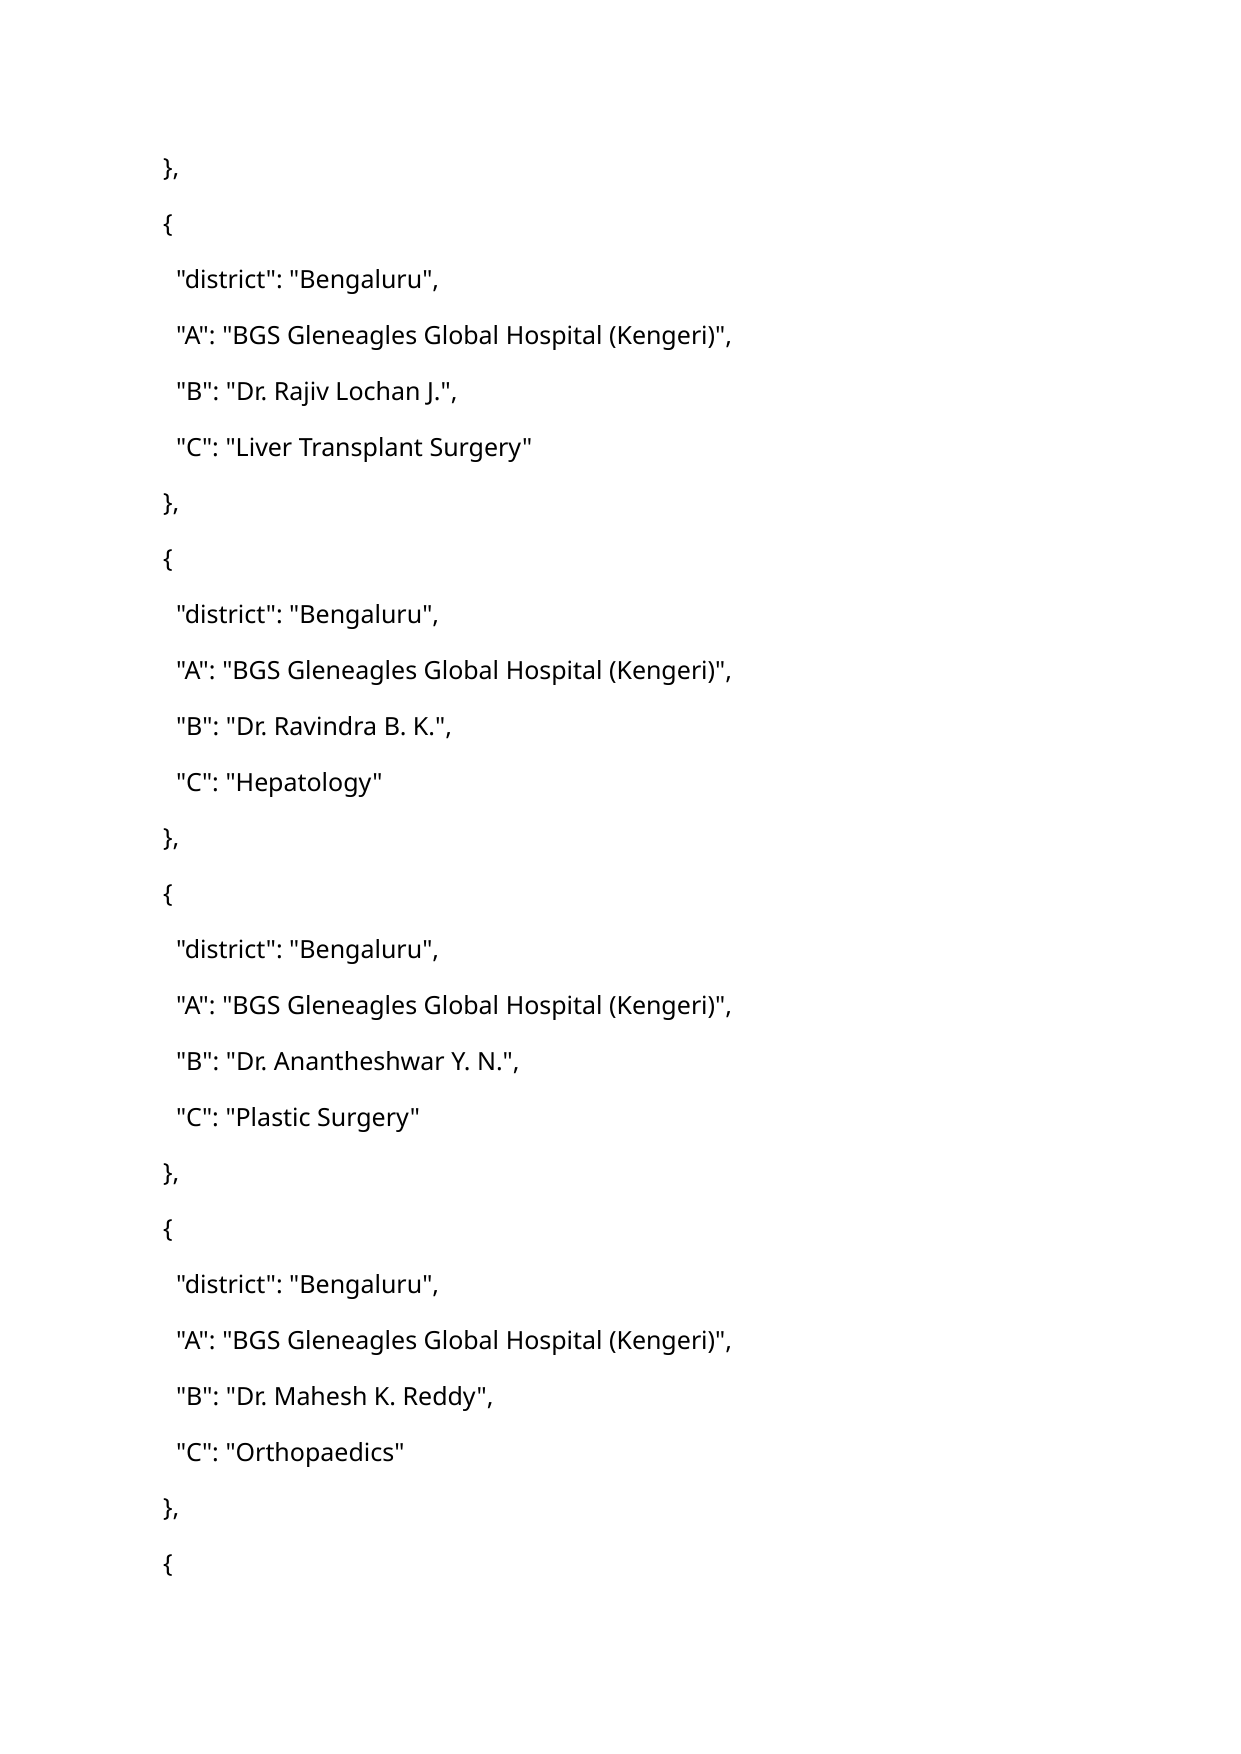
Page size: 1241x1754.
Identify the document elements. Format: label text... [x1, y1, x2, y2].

text "C": "Orthopaedics" [150, 1434, 1090, 1468]
text "C": "Hepatology" [150, 764, 1090, 798]
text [150, 317, 1090, 352]
text "district": "Bengaluru", [150, 1267, 1090, 1301]
text "B": "Dr. Rajiv Lochan J.", [150, 373, 1090, 407]
text "district": "Bengaluru", [150, 597, 1090, 631]
text { [150, 1211, 1090, 1245]
text "district": "Bengaluru", [150, 262, 1090, 296]
text "B": "Dr. Anantheshwar Y. N.", [150, 1043, 1090, 1077]
text }, [150, 1155, 1090, 1189]
text "C": "Plastic Surgery" [150, 1099, 1090, 1133]
text "A": "BGS Gleneagles Global Hospital (Kengeri)", [150, 652, 1090, 687]
text }, [150, 150, 1090, 184]
text { [150, 1546, 1090, 1580]
text "B": "Dr. Ravindra B. K.", [150, 708, 1090, 742]
text }, [150, 820, 1090, 854]
text }, [150, 1490, 1090, 1524]
text "district": "Bengaluru", [150, 932, 1090, 966]
text { [150, 541, 1090, 575]
text }, [150, 485, 1090, 519]
text { [150, 206, 1090, 240]
text "A": "BGS Gleneagles Global Hospital (Kengeri)", [150, 987, 1090, 1022]
text "B": "Dr. Mahesh K. Reddy", [150, 1378, 1090, 1412]
text "C": "Liver Transplant Surgery" [150, 429, 1090, 463]
text { [150, 876, 1090, 910]
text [150, 1322, 1090, 1357]
